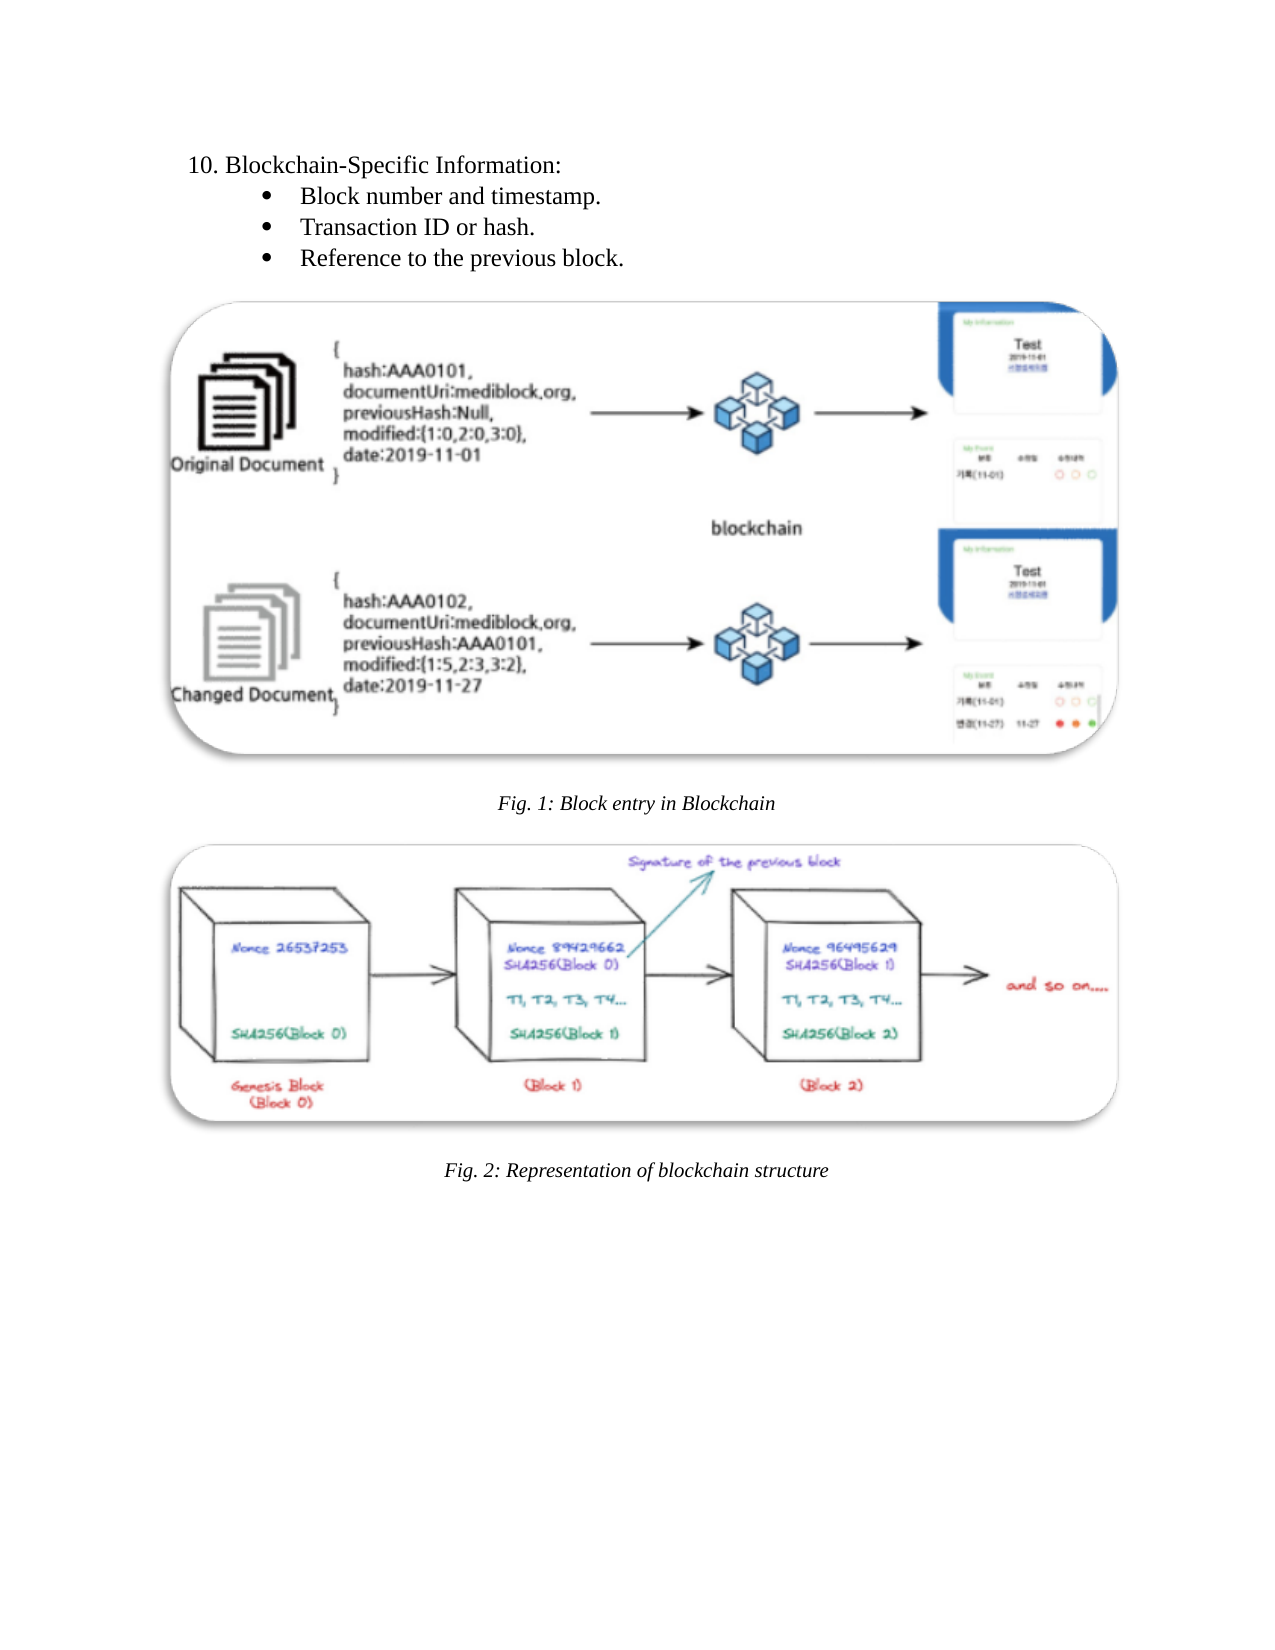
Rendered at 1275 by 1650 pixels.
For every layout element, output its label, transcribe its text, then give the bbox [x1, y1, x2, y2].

list Block number and timestamp. [262, 181, 1125, 210]
text Fig. 1: Block entry in Blockchain [150, 791, 1125, 815]
list Transaction ID or hash. [262, 212, 1125, 241]
list Reference to the previous block. [262, 243, 1125, 272]
picture [150, 833, 1125, 1140]
picture [150, 290, 1125, 773]
text Fig. 2: Representation of blockchain structure [150, 1158, 1125, 1182]
list Blockchain-Specific Information: [187, 150, 1125, 179]
